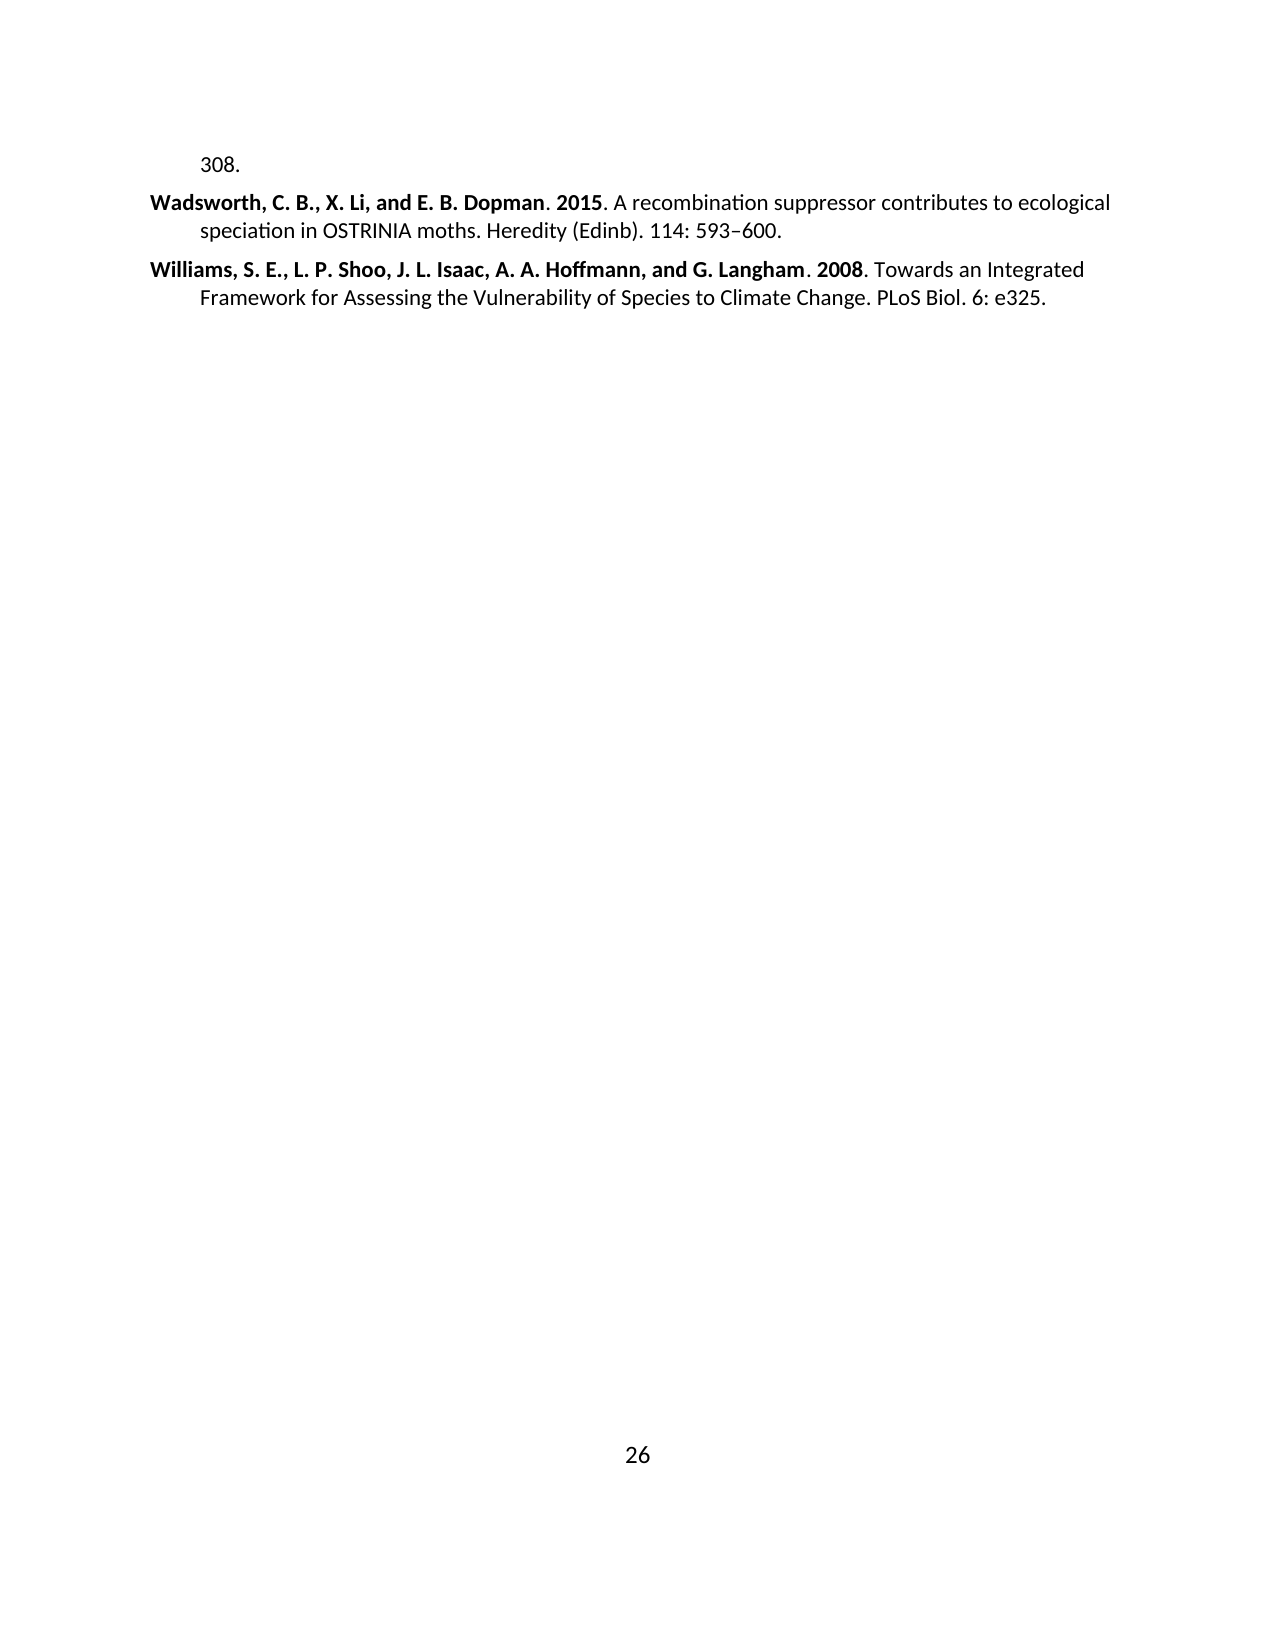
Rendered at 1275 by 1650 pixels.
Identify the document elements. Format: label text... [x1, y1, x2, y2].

text Wadsworth, C. B., X. Li, and E. B. Dopman. 2015. A recombination suppressor contributes to ecological speciation in OSTRINIA moths. Heredity (Edinb). 114: 593–600. [150, 188, 1125, 244]
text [150, 150, 1125, 178]
text Williams, S. E., L. P. Shoo, J. L. Isaac, A. A. Hoffmann, and G. Langham. 2008. Towards an Integrated Framework for Assessing the Vulnerability of Species to Climate Change. PLoS Biol. 6: e325. [150, 255, 1125, 311]
